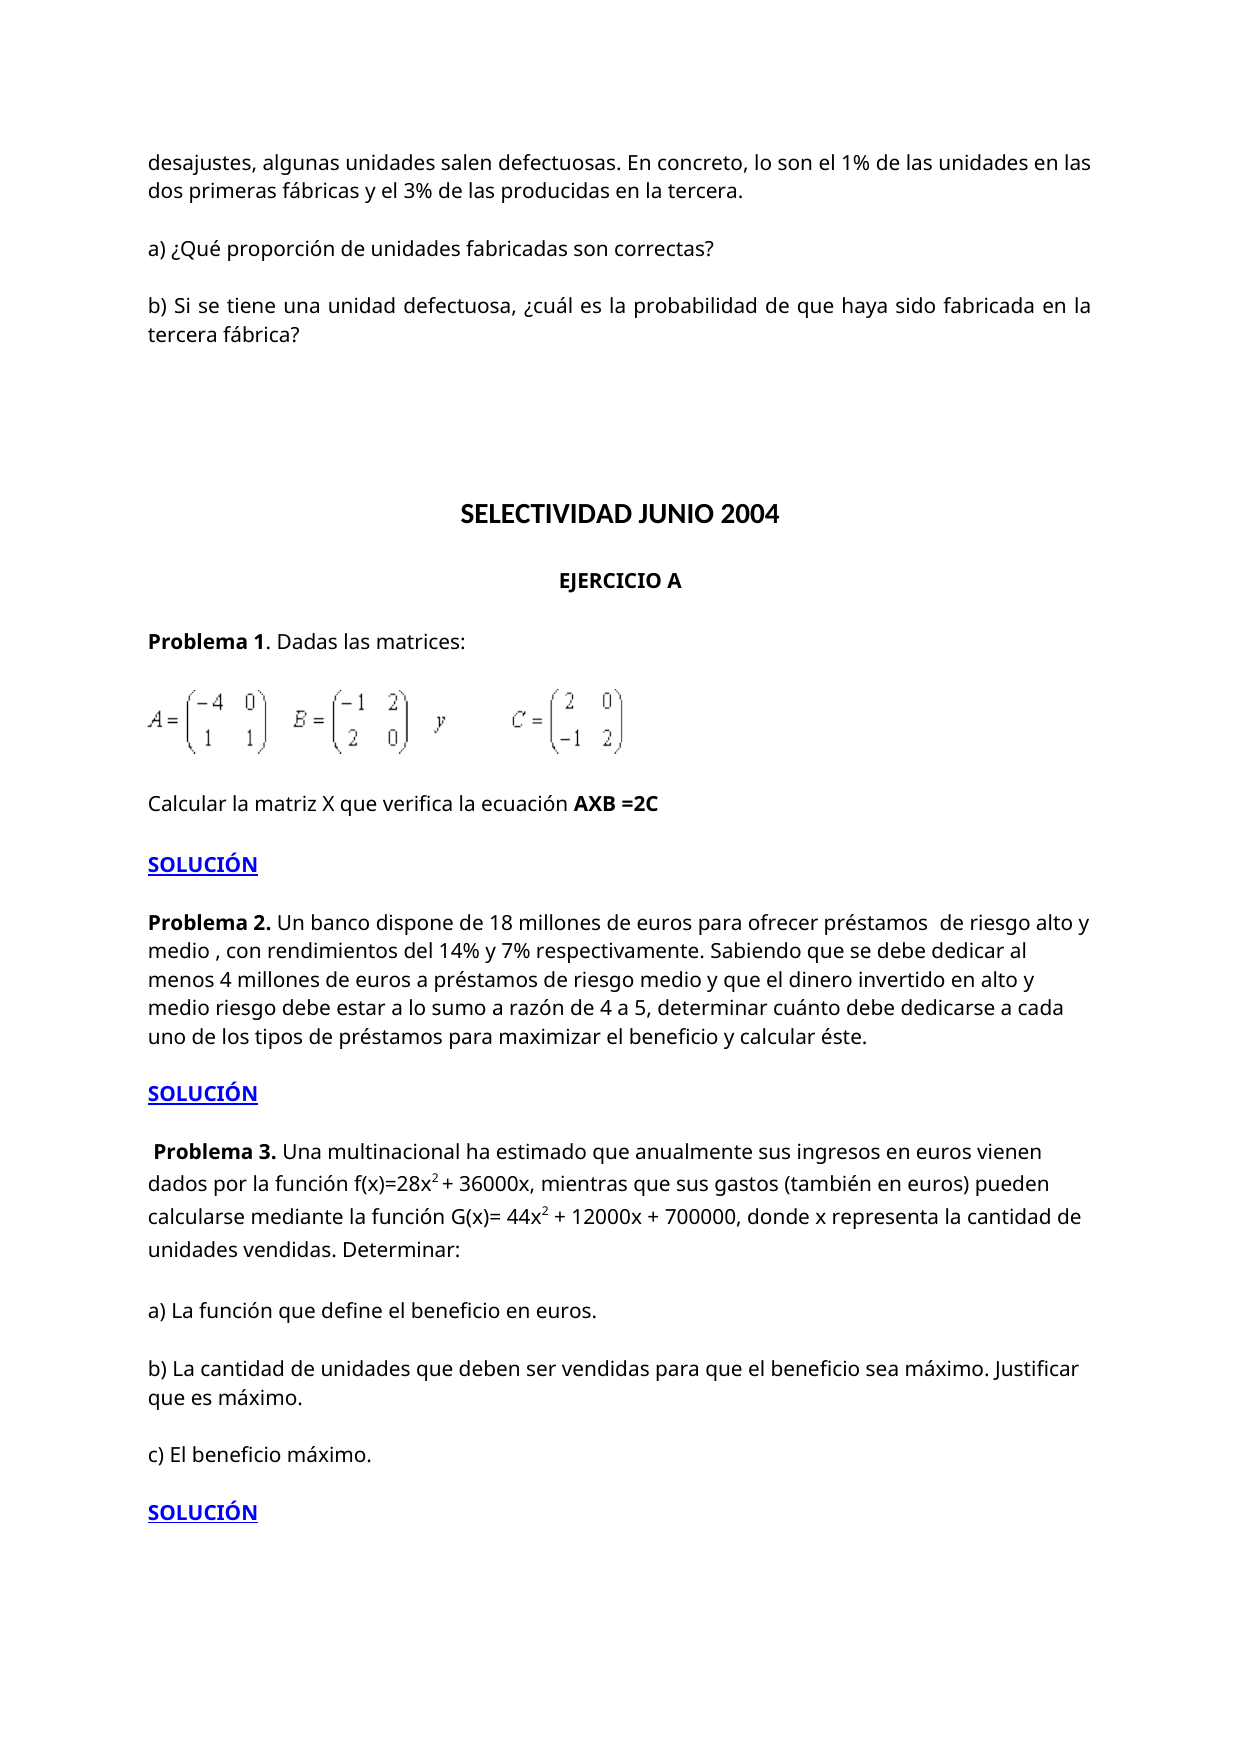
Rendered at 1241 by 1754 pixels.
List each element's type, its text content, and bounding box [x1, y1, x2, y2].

text SOLUCIÓN [148, 850, 1093, 879]
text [148, 148, 1093, 204]
text Problema 1. Dadas las matrices: [148, 627, 1093, 656]
text Calcular la matriz X que verifica la ecuación AXB =2C [148, 789, 1093, 817]
text Problema 3. Una multinacional ha estimado que anualmente sus ingresos en euros vienen dados por la función f(x)=28x2 + 36000x, mientras que sus gastos (también en euros) pueden calcularse mediante la función G(x)= 44x2 + 12000x + 700000, donde x representa la cantidad de unidades vendidas. Determinar: [148, 1137, 1093, 1263]
text b) Si se tiene una unidad defectuosa, ¿cuál es la probabilidad de que haya sido fabricada en la tercera fábrica? [148, 291, 1093, 348]
text SOLUCIÓN [148, 1498, 1093, 1526]
text c) El beneficio máximo. [148, 1440, 1093, 1469]
text a) La función que define el beneficio en euros. [148, 1297, 1093, 1325]
text EJERCICIO A [148, 566, 1093, 594]
text b) La cantidad de unidades que deben ser vendidas para que el beneficio sea máximo. Justificar que es máximo. [148, 1354, 1093, 1411]
text a) ¿Qué proporción de unidades fabricadas son correctas? [148, 234, 1093, 262]
picture [293, 690, 408, 754]
text Problema 2. Un banco dispone de 18 millones de euros para ofrecer préstamos de riesgo alto y medio , con rendimientos del 14% y 7% respectivamente. Sabiendo que se debe dedicar al menos 4 millones de euros a préstamos de riesgo medio y que el dinero invertido en alto y medio riesgo debe estar a lo sumo a razón de 4 a 5, determinar cuánto debe dedicarse a cada uno de los tipos de préstamos para maximizar el beneficio y calcular éste. [148, 908, 1093, 1050]
text SOLUCIÓN [148, 1079, 1093, 1108]
picture [434, 689, 623, 754]
picture [147, 690, 267, 754]
text SELECTIVIDAD JUNIO 2004 [148, 496, 1093, 531]
